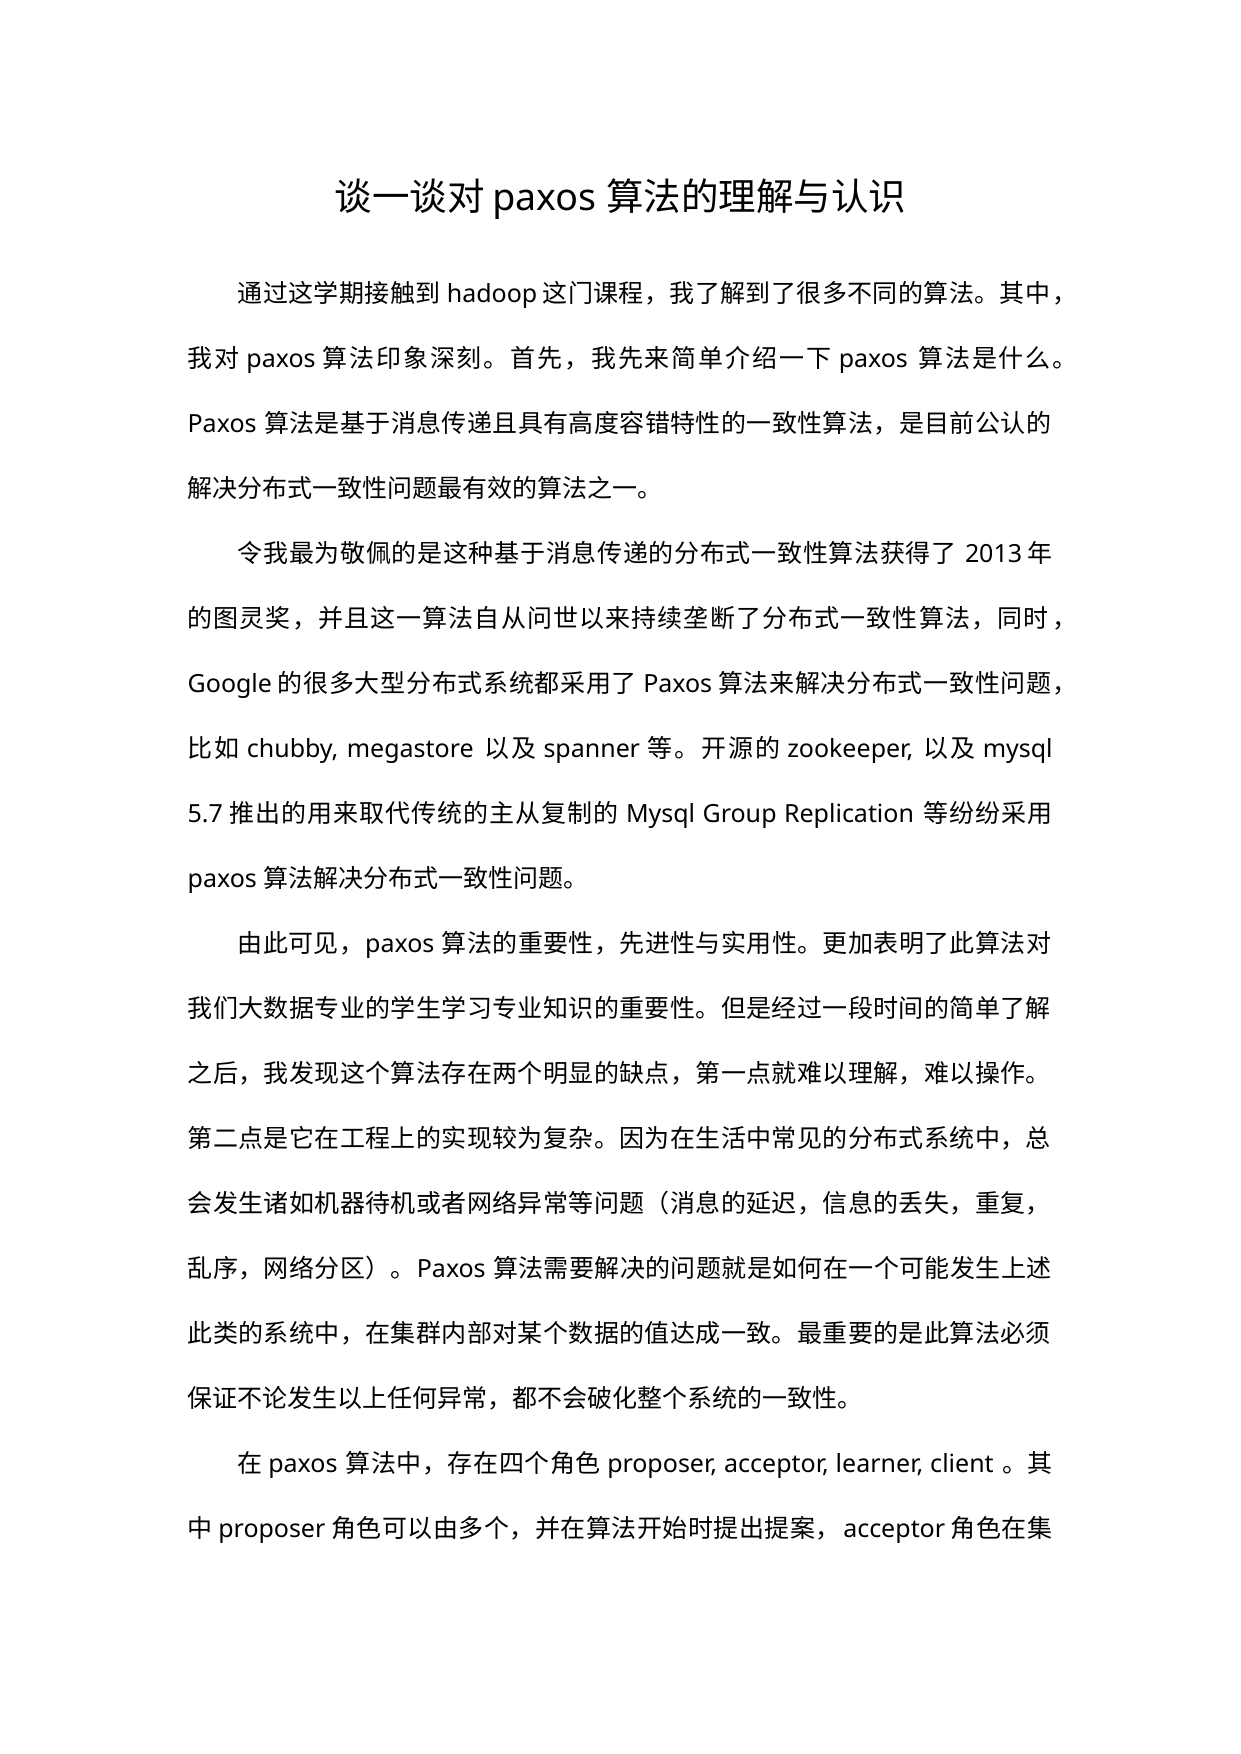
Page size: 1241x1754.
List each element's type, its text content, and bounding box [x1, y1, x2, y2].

text 谈一谈对paxos 算法的理解与认识 [187, 162, 1053, 227]
text 通过这学期接触到hadoop这门课程，我了解到了很多不同的算法。其中，我对paxos算法印象深刻。首先，我先来简单介绍一下paxos 算法是什么。Paxos 算法是基于消息传递且具有高度容错特性的一致性算法，是目前公认的解决分布式一致性问题最有效的算法之一。 [187, 259, 1053, 519]
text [187, 1429, 1053, 1559]
text 令我最为敬佩的是这种基于消息传递的分布式一致性算法获得了2013年的图灵奖，并且这一算法自从问世以来持续垄断了分布式一致性算法，同时，Google的很多大型分布式系统都采用了Paxos算法来解决分布式一致性问题，比如chubby, megastore 以及spanner等。开源的zookeeper, 以及mysql 5.7推出的用来取代传统的主从复制的Mysql Group Replication 等纷纷采用paxos 算法解决分布式一致性问题。 [187, 519, 1053, 909]
text 由此可见，paxos 算法的重要性，先进性与实用性。更加表明了此算法对我们大数据专业的学生学习专业知识的重要性。但是经过一段时间的简单了解之后，我发现这个算法存在两个明显的缺点，第一点就难以理解，难以操作。第二点是它在工程上的实现较为复杂。因为在生活中常见的分布式系统中，总会发生诸如机器待机或者网络异常等问题（消息的延迟，信息的丢失，重复，乱序，网络分区）。Paxos 算法需要解决的问题就是如何在一个可能发生上述此类的系统中，在集群内部对某个数据的值达成一致。最重要的是此算法必须保证不论发生以上任何异常，都不会破化整个系统的一致性。 [187, 909, 1053, 1429]
